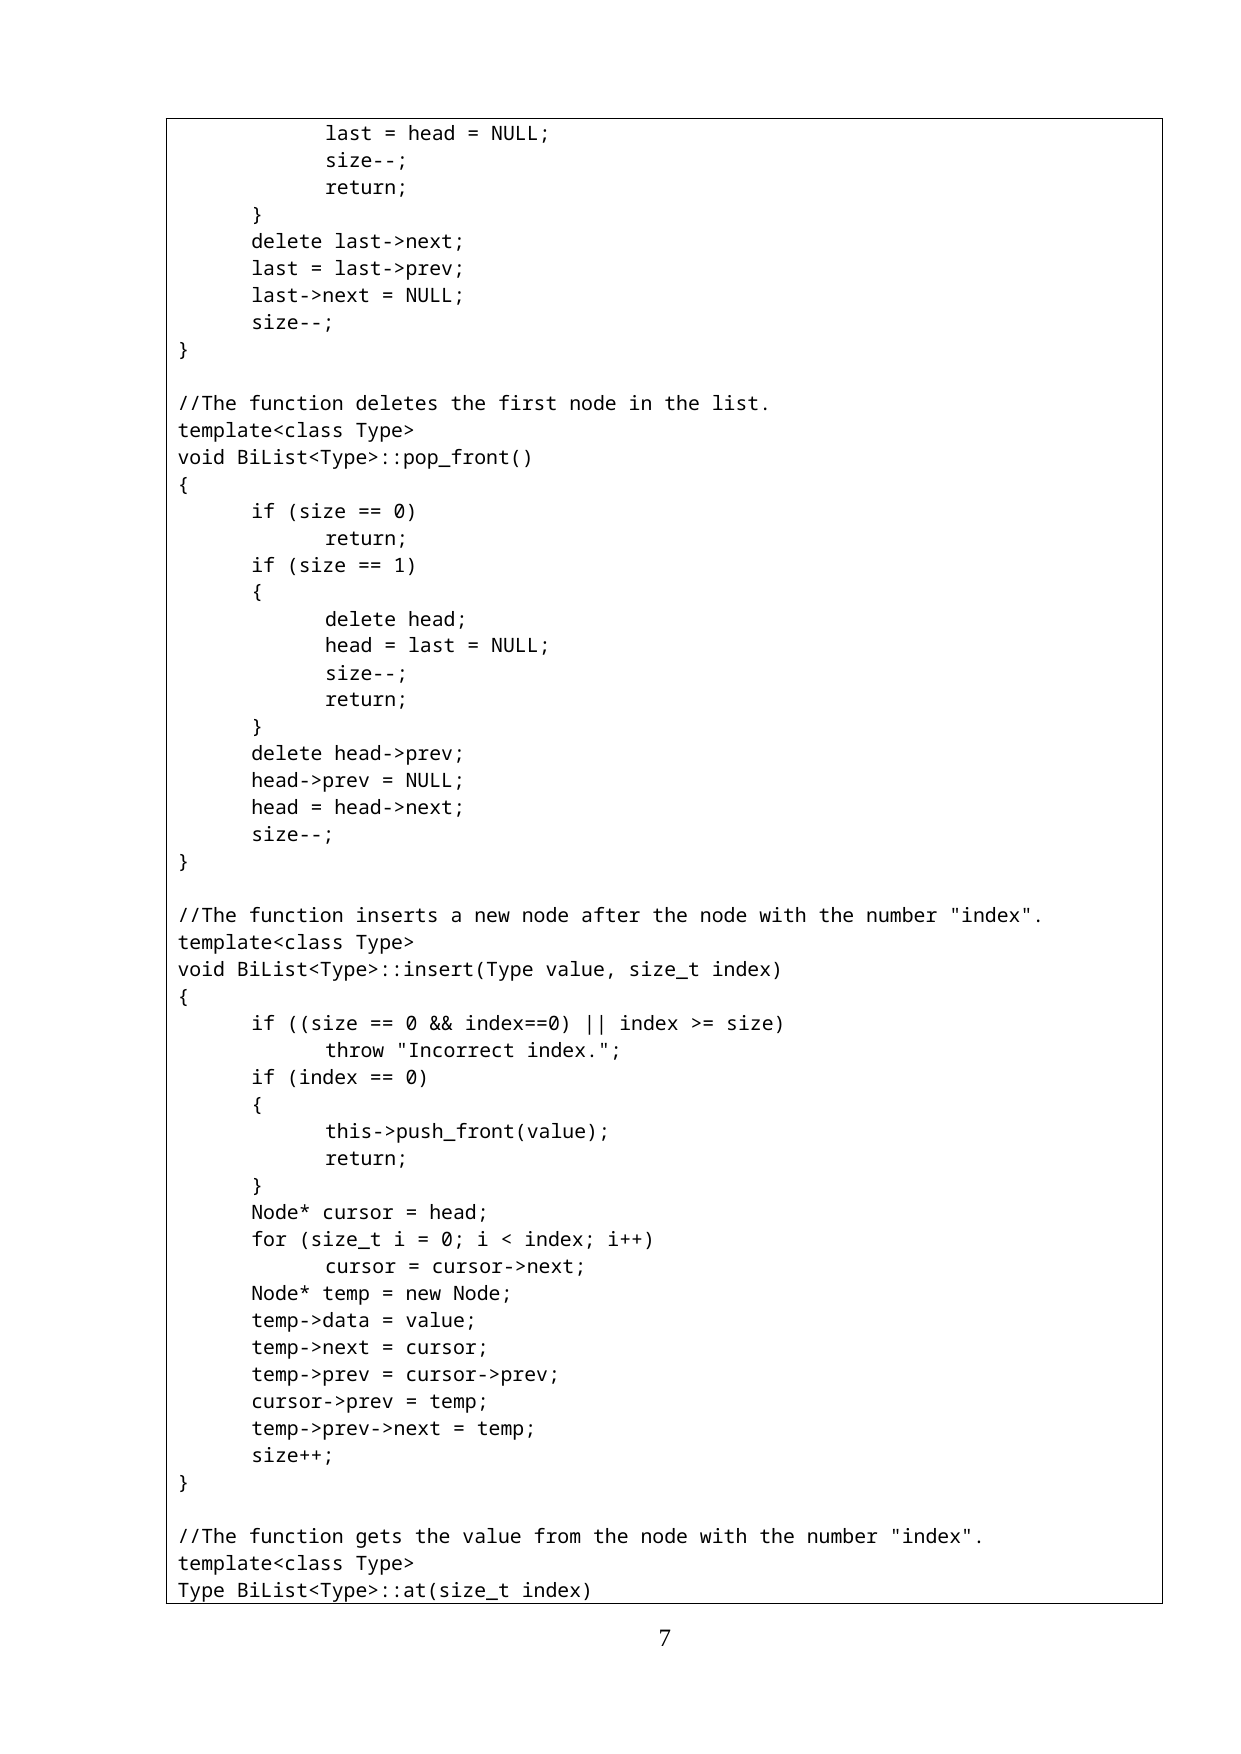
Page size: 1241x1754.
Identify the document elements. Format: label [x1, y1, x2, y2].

table_cell [167, 119, 1162, 1603]
